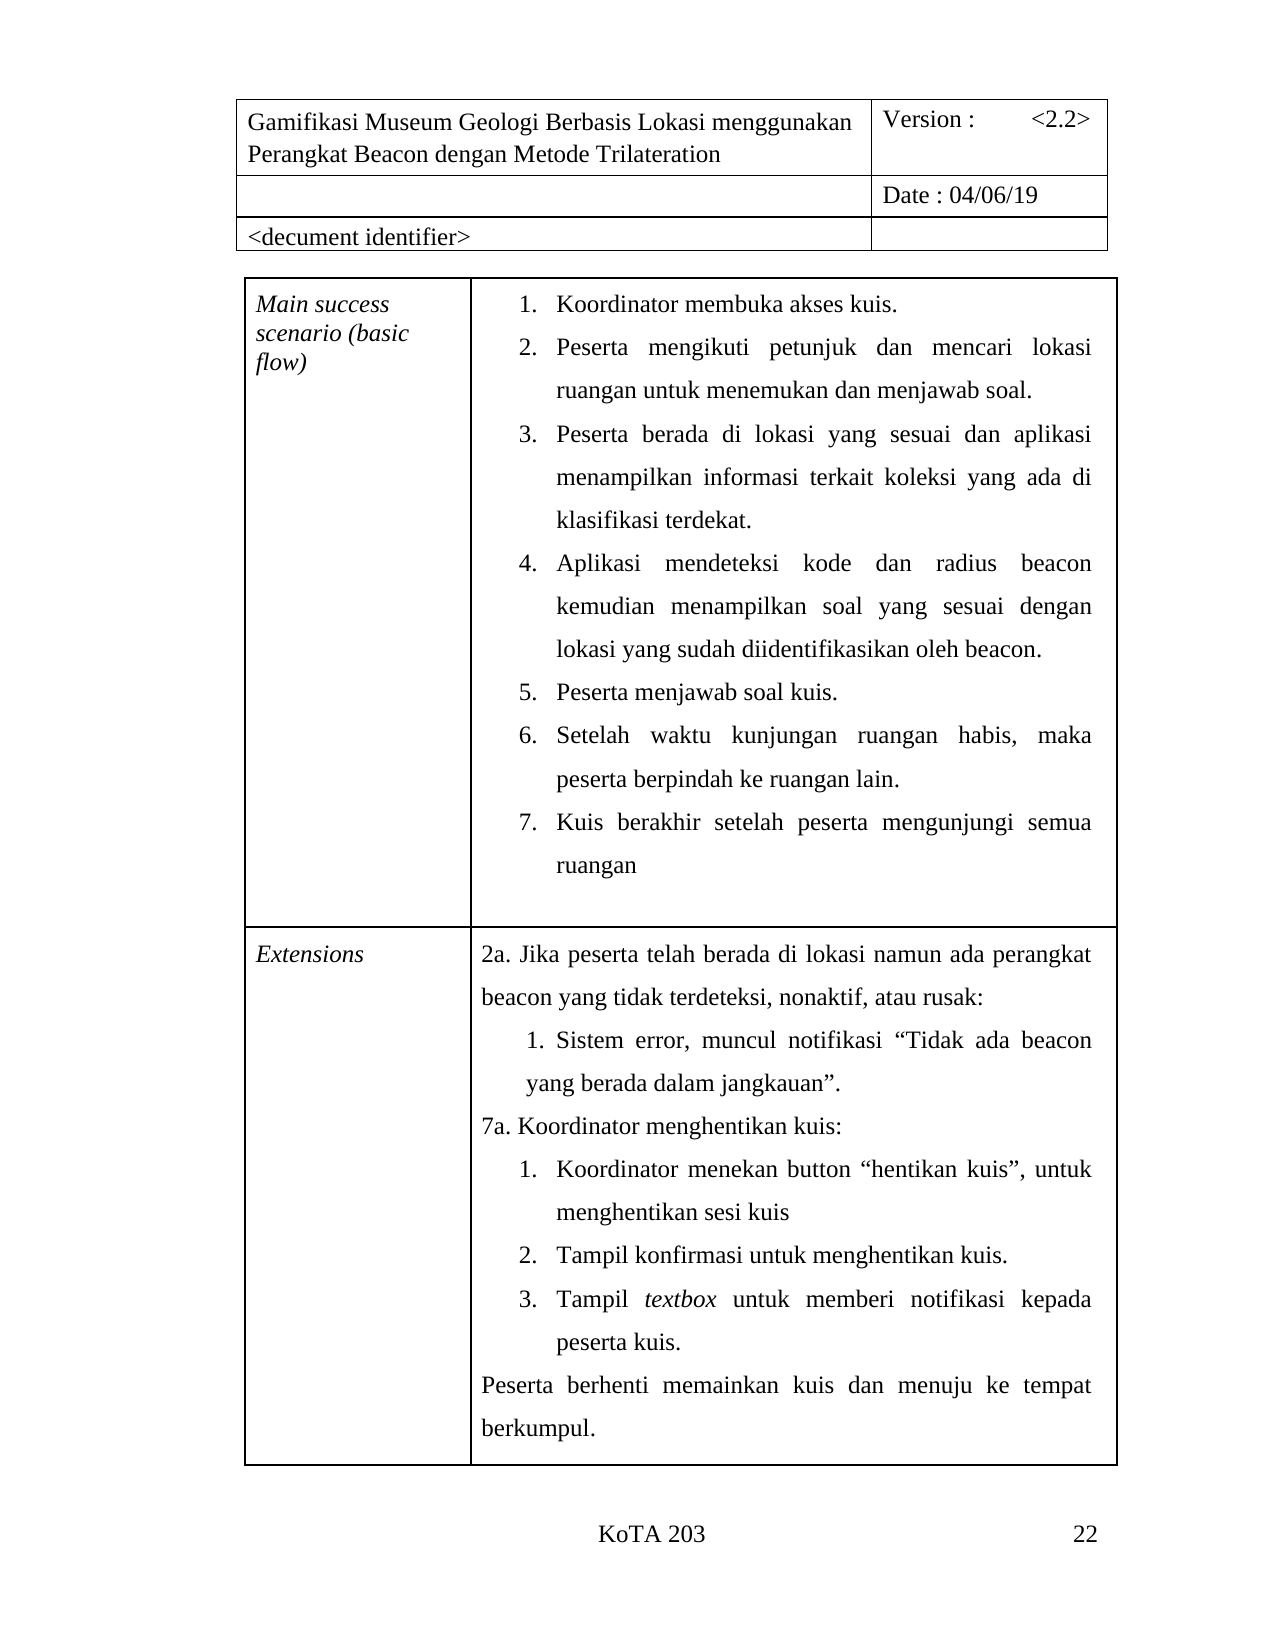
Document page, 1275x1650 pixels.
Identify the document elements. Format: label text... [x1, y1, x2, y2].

table_cell Main success scenario (basic flow) [246, 279, 470, 926]
table_cell Extensions [246, 928, 470, 1464]
table_cell Koordinator membuka akses kuis. Peserta mengikuti petunjuk dan mencari lokasi ruangan untuk menemukan dan menjawab soal. Peserta berada di lokasi yang sesuai dan aplikasi menampilkan informasi terkait koleksi yang ada di klasifikasi terdekat. Aplikasi mendeteksi kode dan radius beacon kemudian menampilkan soal yang sesuai dengan lokasi yang sudah diidentifikasikan oleh beacon. Peserta menjawab soal kuis. Setelah waktu kunjungan ruangan habis, maka peserta berpindah ke ruangan lain. Kuis berakhir setelah peserta mengunjungi semua ruangan [472, 279, 1116, 926]
table_cell 2a. Jika peserta telah berada di lokasi namun ada perangkat beacon yang tidak terdeteksi, nonaktif, atau rusak: 1. Sistem error, muncul notifikasi “Tidak ada beacon yang berada dalam jangkauan”. 7a. Koordinator menghentikan kuis: Koordinator menekan button “hentikan kuis”, untuk menghentikan sesi kuis Tampil konfirmasi untuk menghentikan kuis. Tampil textbox untuk memberi notifikasi kepada peserta kuis. Peserta berhenti memainkan kuis dan menuju ke tempat berkumpul. [472, 928, 1116, 1464]
